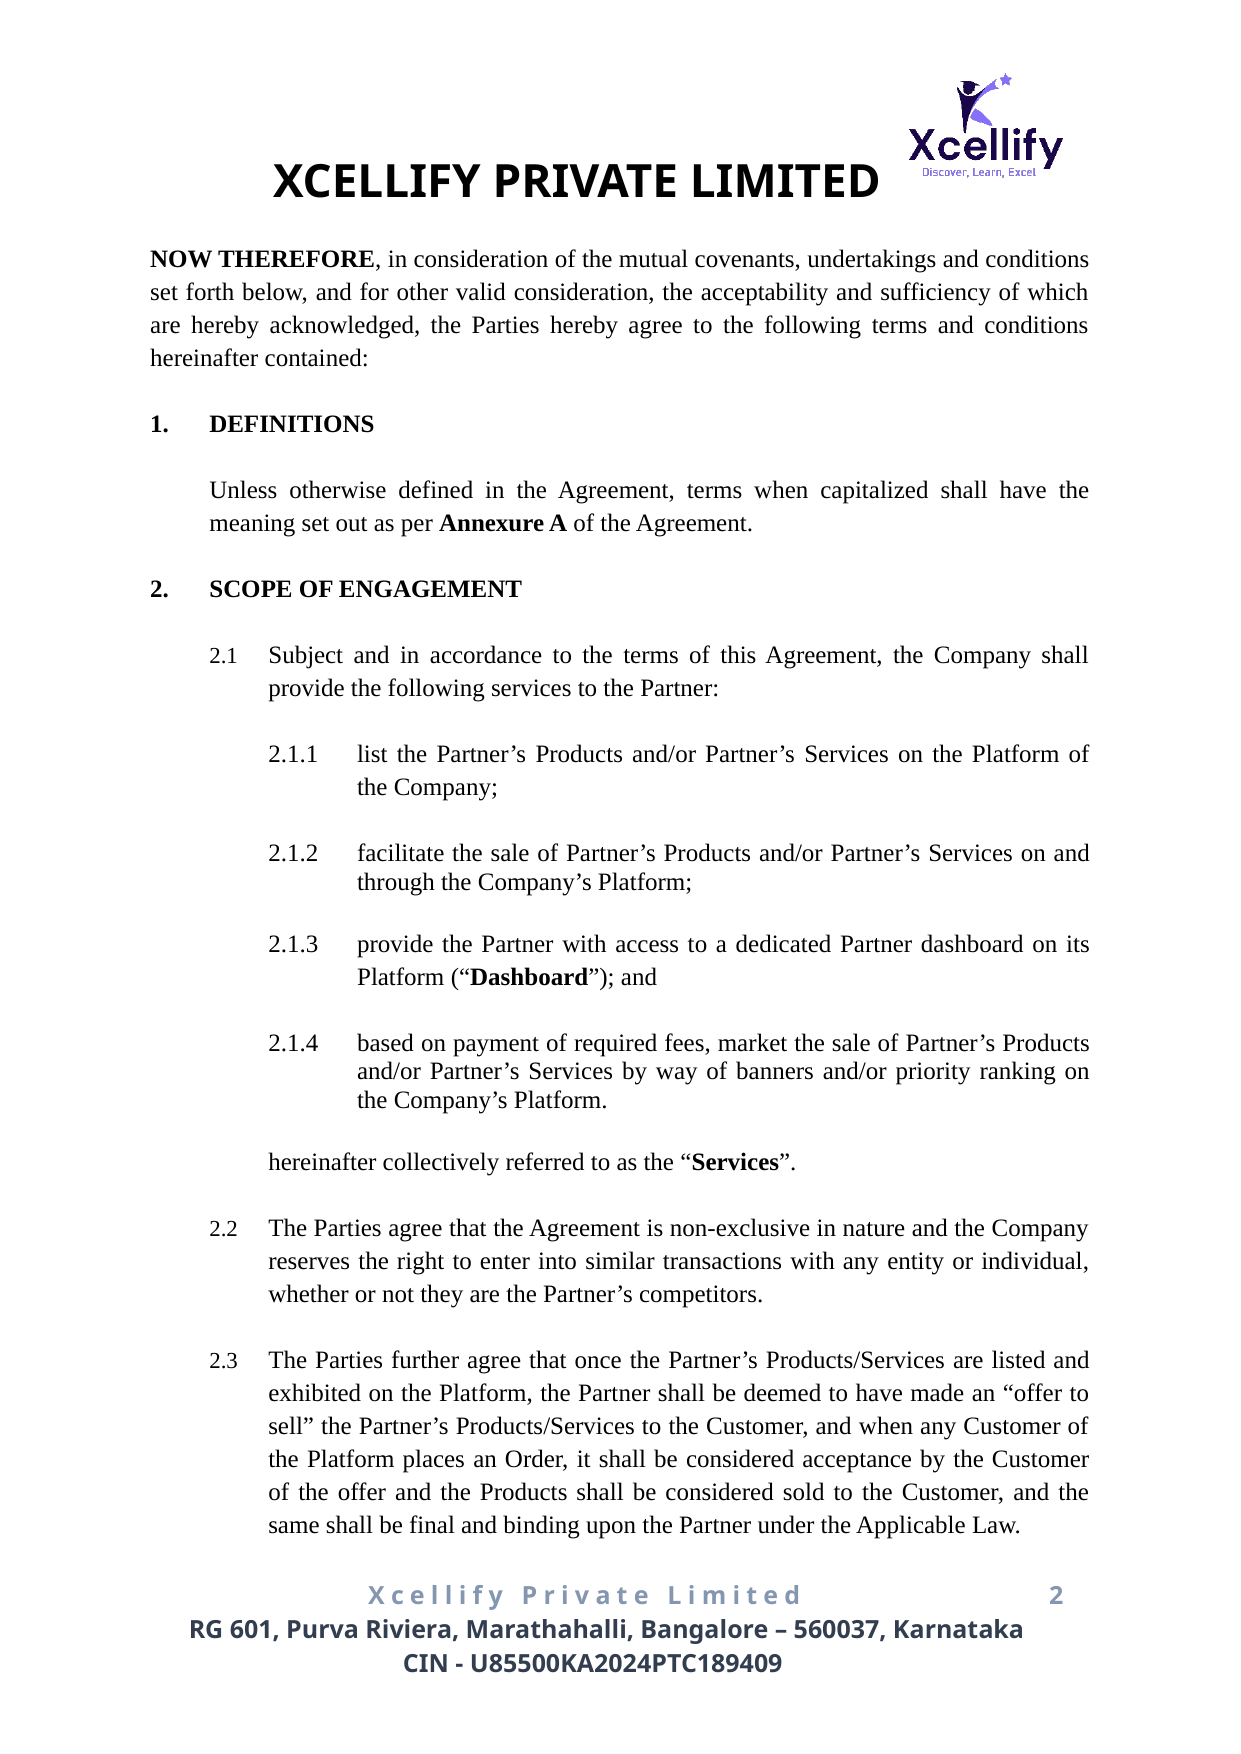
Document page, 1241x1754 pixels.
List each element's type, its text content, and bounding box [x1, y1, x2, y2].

list Subject and in accordance to the terms of this Agreement, the Company shall provide the following services to the Partner: [209, 640, 1090, 702]
list Unless otherwise defined in the Agreement, terms when capitalized shall have the meaning set out as per Annexure A of the Agreement. [209, 475, 1090, 537]
list based on payment of required fees, market the sale of Partner’s Products and/or Partner’s Services by way of banners and/or priority ranking on the Company’s Platform. [268, 1028, 1090, 1114]
list facilitate the sale of Partner’s Products and/or Partner’s Services on and through the Company’s Platform; [268, 838, 1090, 896]
text NOW THEREFORE, in consideration of the mutual covenants, undertakings and conditions set forth below, and for other valid consideration, the acceptability and sufficiency of which are hereby acknowledged, the Parties hereby agree to the following terms and conditions hereinafter contained: [150, 244, 1090, 372]
list SCOPE OF ENGAGEMENT [150, 574, 1090, 603]
list DEFINITIONS [150, 409, 1090, 438]
list The Parties agree that the Agreement is non-exclusive in nature and the Company reserves the right to enter into similar transactions with any entity or individual, whether or not they are the Partner’s competitors. [209, 1213, 1090, 1308]
list list the Partner’s Products and/or Partner’s Services on the Platform of the Company; [268, 739, 1090, 801]
list provide the Partner with access to a dedicated Partner dashboard on its Platform (“Dashboard”); and [268, 929, 1090, 990]
picture [881, 73, 1091, 198]
list The Parties further agree that once the Partner’s Products/Services are listed and exhibited on the Platform, the Partner shall be deemed to have made an “offer to sell” the Partner’s Products/Services to the Customer, and when any Customer of the Platform places an Order, it shall be considered acceptance by the Customer of the offer and the Products shall be considered sold to the Customer, and the same shall be final and binding upon the Partner under the Applicable Law. [209, 1345, 1090, 1539]
text hereinafter collectively referred to as the “Services”. [268, 1147, 1090, 1176]
